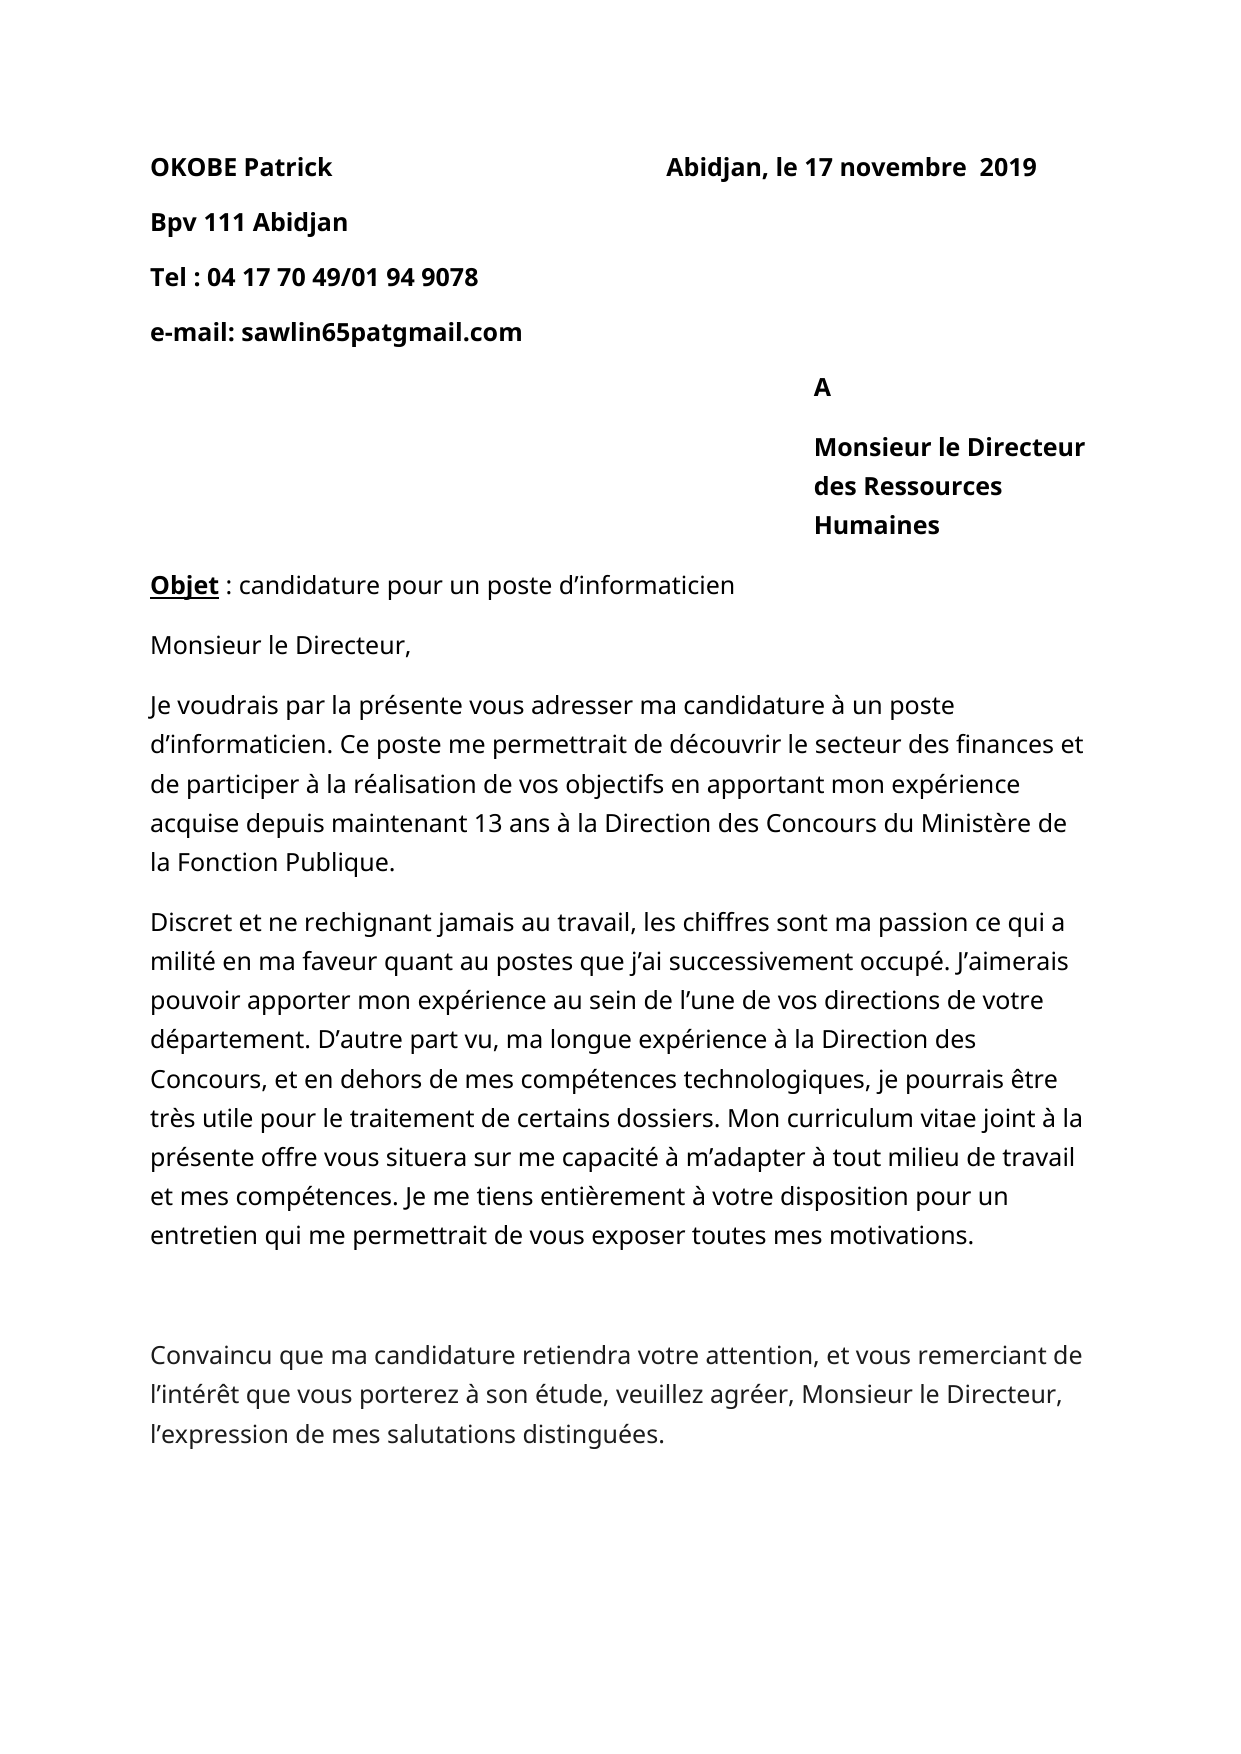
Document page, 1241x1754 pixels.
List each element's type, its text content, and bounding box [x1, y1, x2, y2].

text A [150, 369, 1090, 404]
text e-mail: sawlin65patgmail.com [150, 315, 1090, 349]
text OKOBE Patrick Abidjan, le 17 novembre 2019 [150, 150, 1090, 184]
text Convaincu que ma candidature retiendra votre attention, et vous remerciant de l’intérêt que vous porterez à son étude, veuillez agréer, Monsieur le Directeur, l’expression de mes salutations distinguées. [150, 1338, 1090, 1450]
text Monsieur le Directeur, [150, 628, 1090, 662]
text Monsieur le Directeur des Ressources Humaines [813, 429, 1090, 542]
text Je voudrais par la présente vous adresser ma candidature à un poste d’informaticien. Ce poste me permettrait de découvrir le secteur des finances et de participer à la réalisation de vos objectifs en apportant mon expérience acquise depuis maintenant 13 ans à la Direction des Concours du Ministère de la Fonction Publique. [150, 688, 1090, 879]
text Objet : candidature pour un poste d’informaticien [150, 568, 1090, 602]
text Discret et ne rechignant jamais au travail, les chiffres sont ma passion ce qui a milité en ma faveur quant au postes que j’ai successivement occupé. J’aimerais pouvoir apporter mon expérience au sein de l’une de vos directions de votre département. D’autre part vu, ma longue expérience à la Direction des Concours, et en dehors de mes compétences technologiques, je pourrais être très utile pour le traitement de certains dossiers. Mon curriculum vitae joint à la présente offre vous situera sur me capacité à m’adapter à tout milieu de travail et mes compétences. Je me tiens entièrement à votre disposition pour un entretien qui me permettrait de vous exposer toutes mes motivations. [150, 904, 1090, 1252]
text Bpv 111 Abidjan [150, 205, 1090, 239]
text Tel : 04 17 70 49/01 94 9078 [150, 260, 1090, 294]
